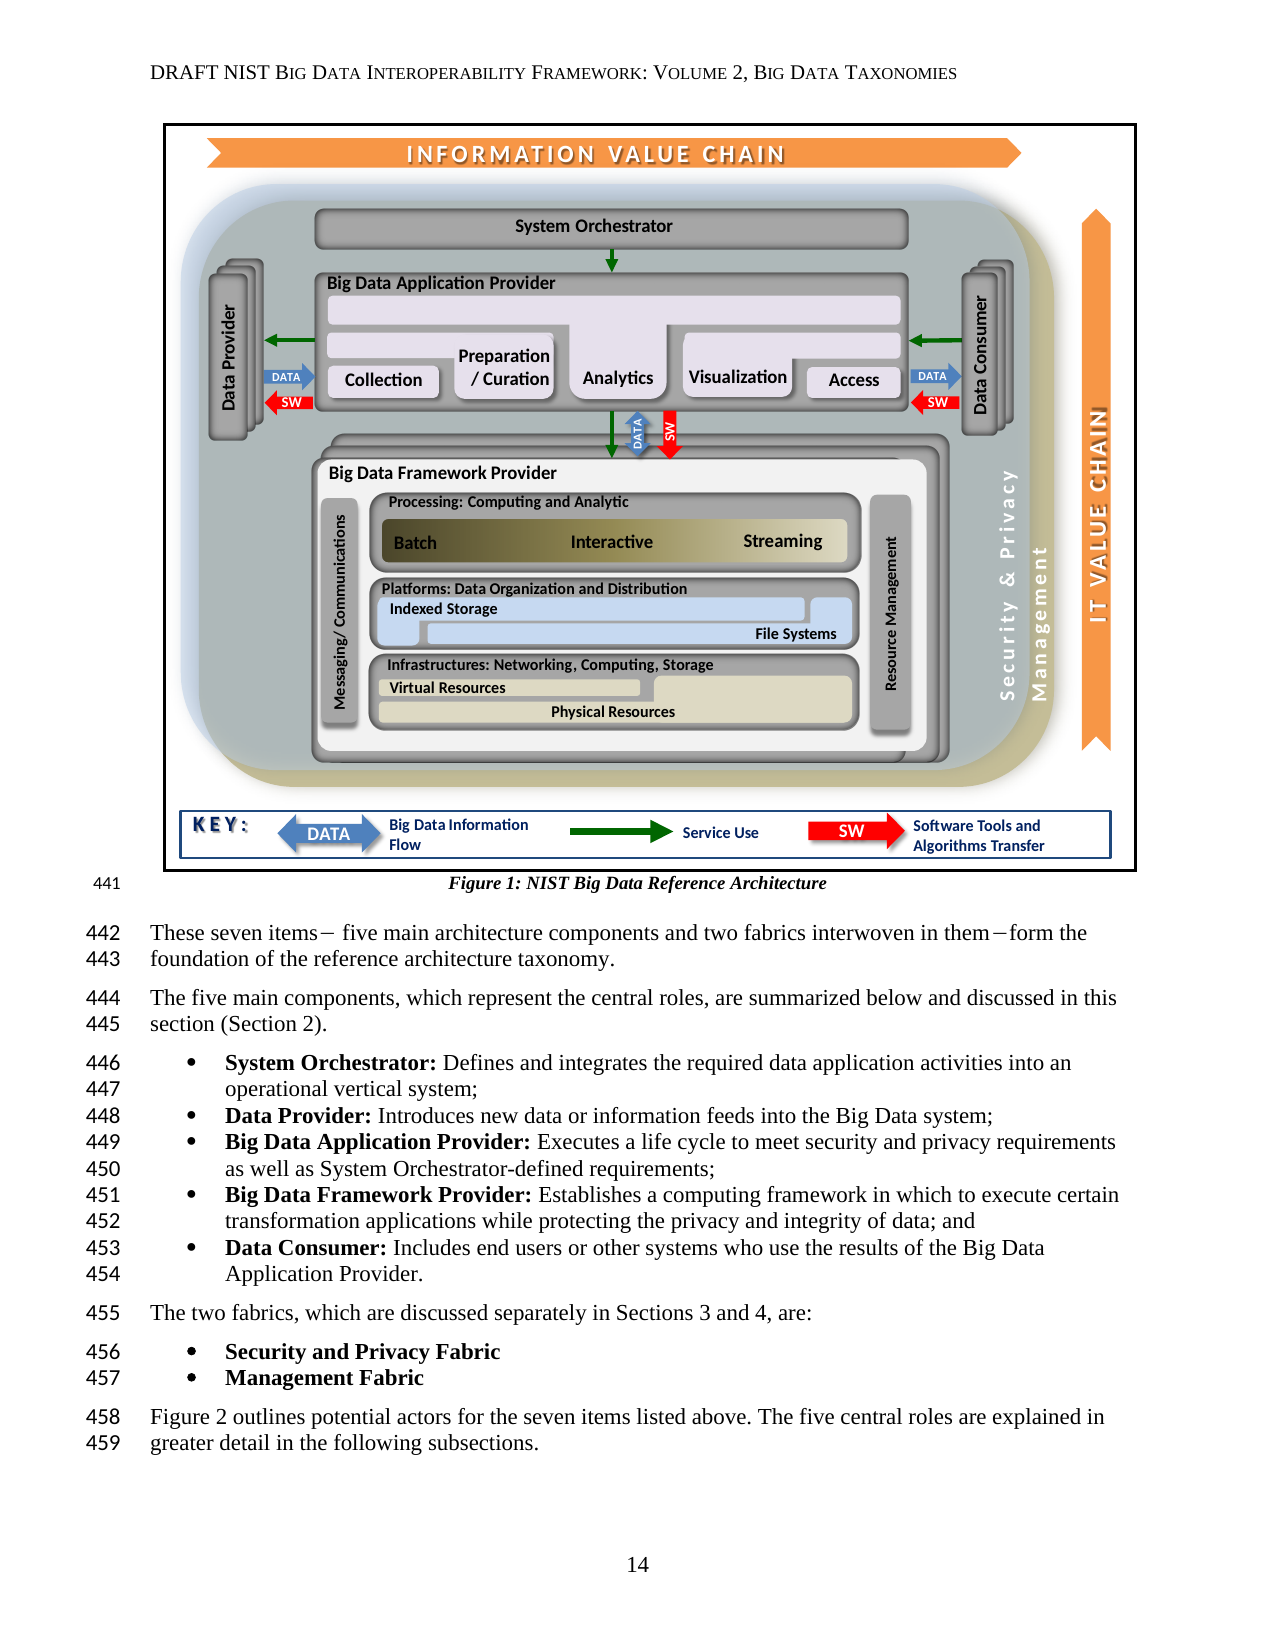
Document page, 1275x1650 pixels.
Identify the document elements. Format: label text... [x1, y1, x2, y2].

text Figure 2 outlines potential actors for the seven items listed above. The five central roles are explained in greater detail in the following subsections. [150, 1403, 1125, 1456]
list Data Consumer: Includes end users or other systems who use the results of the Big Data Application Provider. [187, 1234, 1125, 1286]
text The two fabrics, which are discussed separately in Sections 3 and 4, are: [150, 1299, 1125, 1325]
list Big Data Application Provider: Executes a life cycle to meet security and privacy requirements as well as System Orchestrator-defined requirements; [187, 1128, 1125, 1181]
list Data Provider: Introduces new data or information feeds into the Big Data system; [187, 1102, 1125, 1128]
list Management Fabric [187, 1364, 1125, 1390]
list Security and Privacy Fabric [187, 1338, 1125, 1364]
list System Orchestrator: Defines and integrates the required data application activities into an operational vertical system; [187, 1049, 1125, 1102]
text The five main components, which represent the central roles, are summarized below and discussed in this section (Section 2). [150, 984, 1125, 1037]
text These seven items five main architecture components and two fabrics interwoven in themform the foundation of the reference architecture taxonomy. [150, 919, 1125, 971]
text Figure 1: NIST Big Data Reference Architecture [150, 150, 1125, 894]
list Big Data Framework Provider: Establishes a computing framework in which to execute certain transformation applications while protecting the privacy and integrity of data; and [187, 1181, 1125, 1234]
